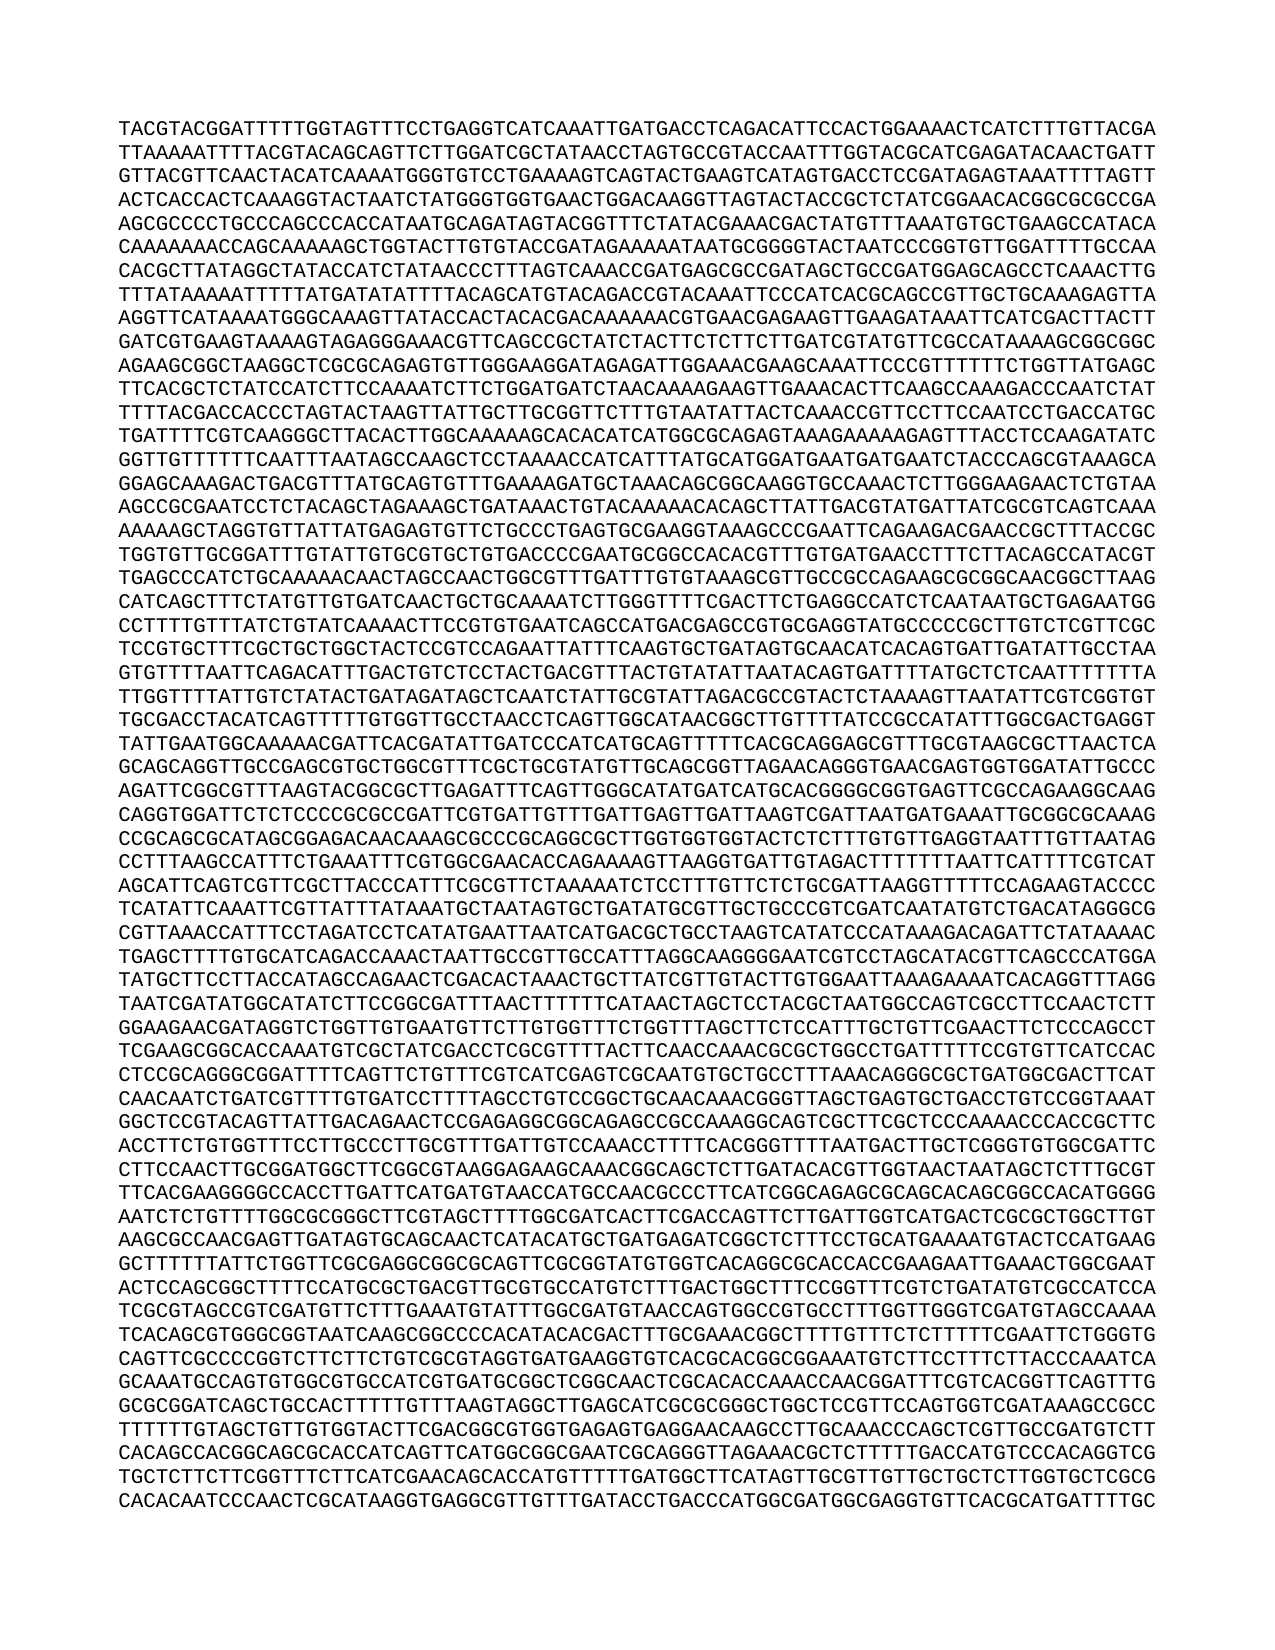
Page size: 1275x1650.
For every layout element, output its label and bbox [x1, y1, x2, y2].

text [118, 118, 1157, 1513]
